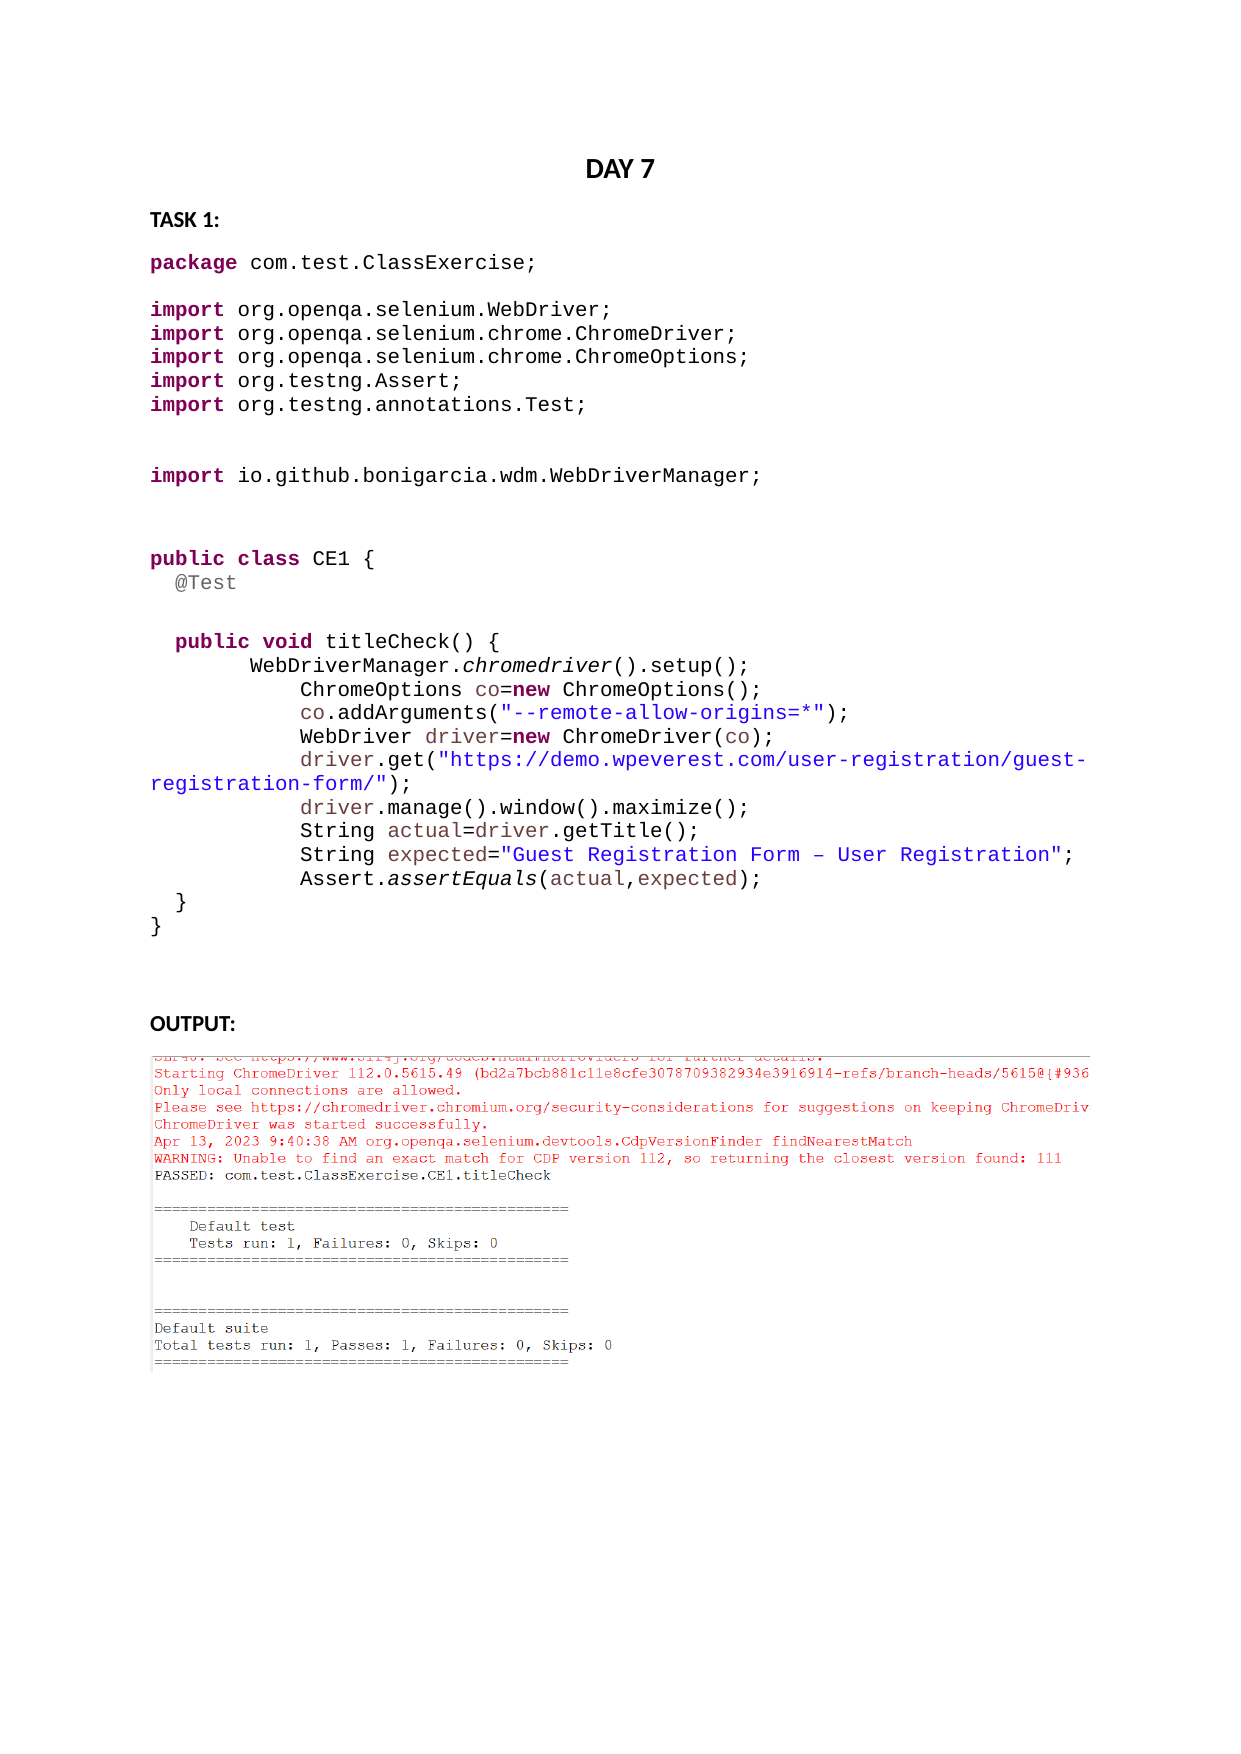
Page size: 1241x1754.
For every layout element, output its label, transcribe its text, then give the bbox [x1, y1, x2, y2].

picture [150, 1056, 1091, 1372]
text import org.openqa.selenium.chrome.ChromeOptions; [150, 347, 1090, 370]
text driver.get("https://demo.wpeverest.com/user-registration/guest-registration-form/"); [150, 749, 1090, 797]
text import org.openqa.selenium.chrome.ChromeDriver; [150, 323, 1090, 347]
text ChromeOptions co=new ChromeOptions(); [150, 678, 1090, 702]
text import org.testng.Assert; [150, 370, 1090, 394]
text TASK 1: [150, 205, 1090, 233]
text String actual=driver.getTitle(); [150, 820, 1090, 844]
text } [150, 891, 1090, 915]
text import org.testng.annotations.Test; [150, 394, 1090, 417]
text package com.test.ClassExercise; [150, 252, 1090, 276]
text Assert.assertEquals(actual,expected); [150, 868, 1090, 891]
text WebDriver driver=new ChromeDriver(co); [150, 726, 1090, 749]
text public class CE1 { [150, 548, 1090, 572]
text OUTPUT: [150, 1009, 1090, 1037]
text import org.openqa.selenium.WebDriver; [150, 299, 1090, 323]
text } [150, 915, 1090, 939]
text String expected="Guest Registration Form – User Registration"; [150, 844, 1090, 868]
text co.addArguments("--remote-allow-origins=*"); [150, 702, 1090, 726]
text WebDriverManager.chromedriver().setup(); [150, 655, 1090, 678]
text public void titleCheck() { [150, 631, 1090, 655]
text driver.manage().window().maximize(); [150, 797, 1090, 820]
text @Test [150, 572, 1090, 595]
text import io.github.bonigarcia.wdm.WebDriverManager; [150, 465, 1090, 488]
text DAY 7 [150, 150, 1090, 186]
